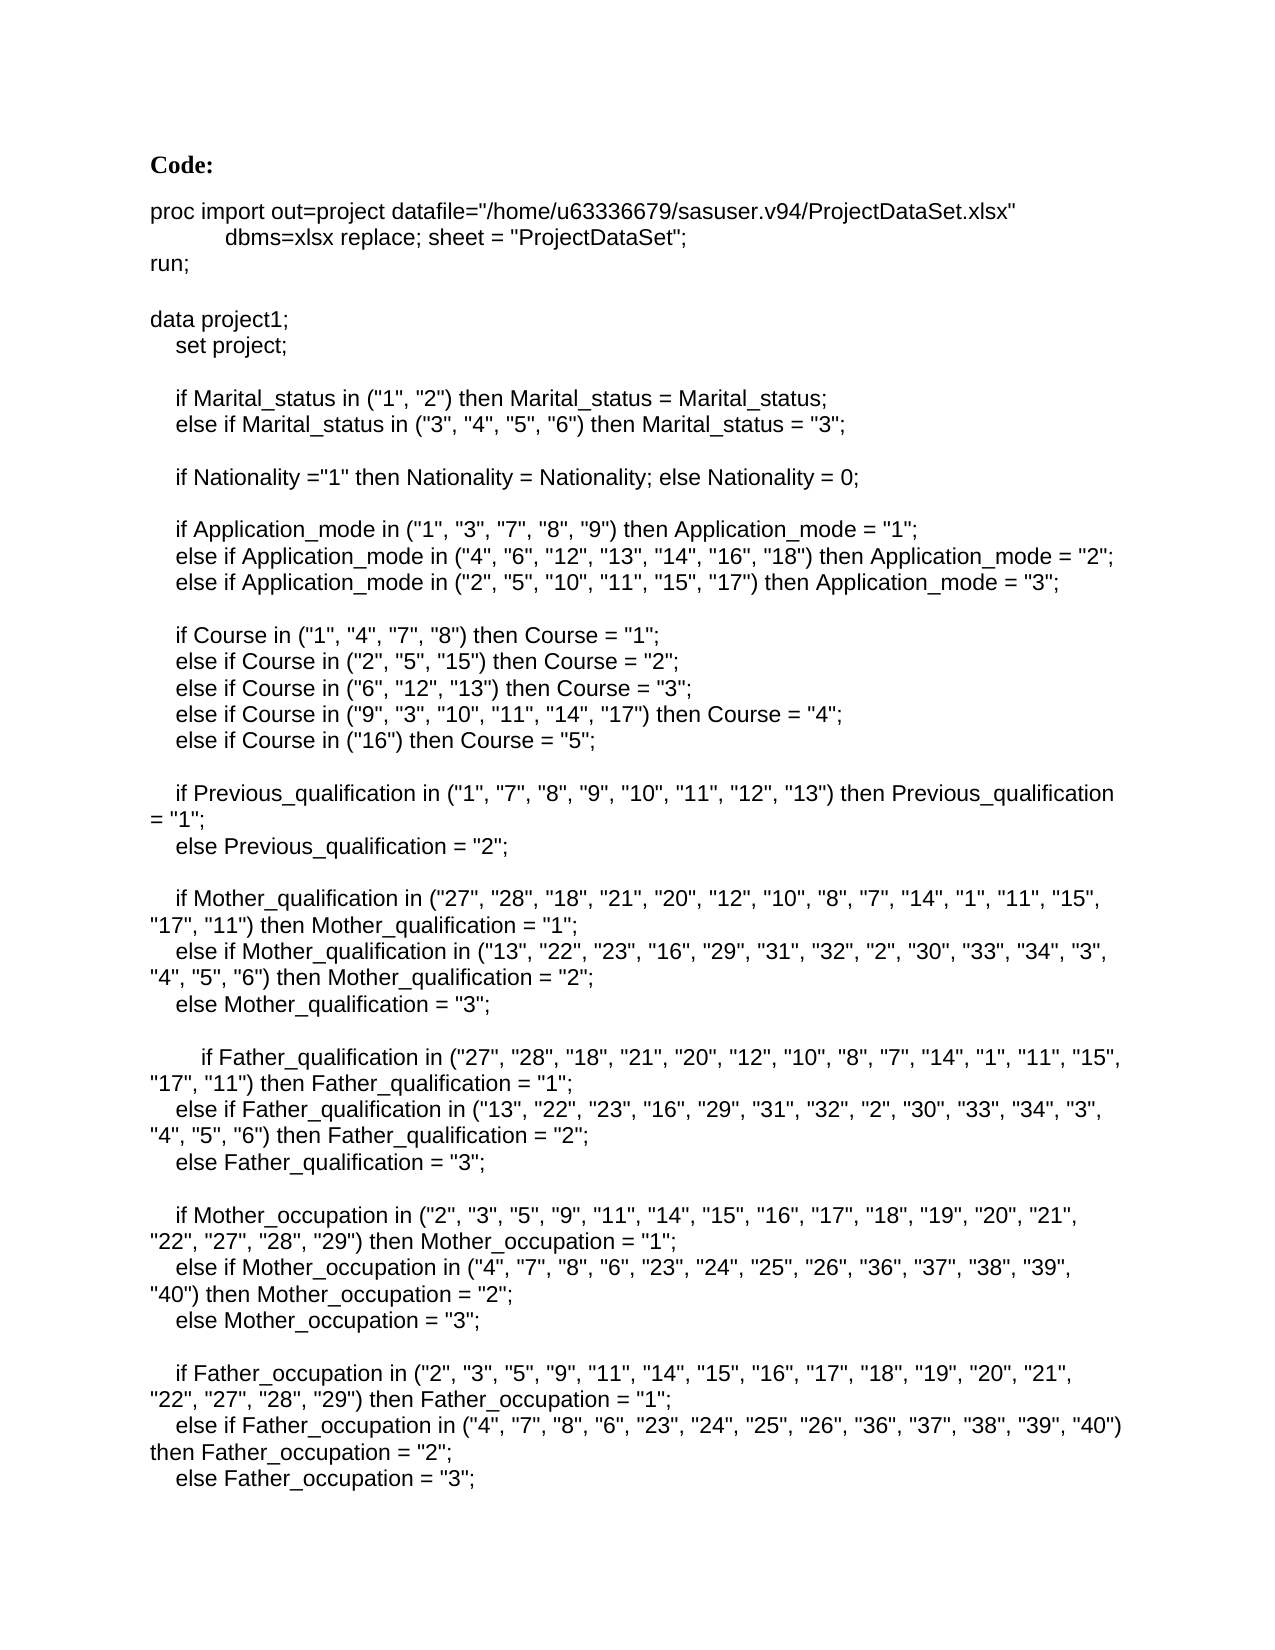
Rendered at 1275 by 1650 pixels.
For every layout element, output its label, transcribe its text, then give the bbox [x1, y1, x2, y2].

text else Father_occupation = "3"; [150, 1465, 1125, 1491]
text if Previous_qualification in ("1", "7", "8", "9", "10", "11", "12", "13") then Previous_qualification = "1"; [150, 780, 1125, 833]
text else if Father_qualification in ("13", "22", "23", "16", "29", "31", "32", "2", "30", "33", "34", "3", "4", "5", "6") then Father_qualification = "2"; [150, 1096, 1125, 1149]
text else if Marital_status in ("3", "4", "5", "6") then Marital_status = "3"; [150, 411, 1125, 437]
text if Mother_qualification in ("27", "28", "18", "21", "20", "12", "10", "8", "7", "14", "1", "11", "15", "17", "11") then Mother_qualification = "1"; [150, 885, 1125, 938]
text else if Father_occupation in ("4", "7", "8", "6", "23", "24", "25", "26", "36", "37", "38", "39", "40") then Father_occupation = "2"; [150, 1412, 1125, 1465]
text else if Application_mode in ("2", "5", "10", "11", "15", "17") then Application_mode = "3"; [150, 569, 1125, 595]
text run; [150, 250, 1125, 277]
text else if Course in ("2", "5", "15") then Course = "2"; [150, 648, 1125, 674]
text else if Course in ("9", "3", "10", "11", "14", "17") then Course = "4"; [150, 701, 1125, 727]
text if Marital_status in ("1", "2") then Marital_status = Marital_status; [150, 384, 1125, 411]
text else if Mother_qualification in ("13", "22", "23", "16", "29", "31", "32", "2", "30", "33", "34", "3", "4", "5", "6") then Mother_qualification = "2"; [150, 938, 1125, 991]
text else if Mother_occupation in ("4", "7", "8", "6", "23", "24", "25", "26", "36", "37", "38", "39", "40") then Mother_occupation = "2"; [150, 1254, 1125, 1307]
text dbms=xlsx replace; sheet = "ProjectDataSet"; [150, 224, 1125, 250]
text else if Course in ("16") then Course = "5"; [150, 727, 1125, 753]
text if Mother_occupation in ("2", "3", "5", "9", "11", "14", "15", "16", "17", "18", "19", "20", "21", "22", "27", "28", "29") then Mother_occupation = "1"; [150, 1202, 1125, 1254]
text proc import out=project datafile="/home/u63336679/sasuser.v94/ProjectDataSet.xlsx" [150, 198, 1125, 224]
text else Mother_occupation = "3"; [150, 1307, 1125, 1333]
text set project; [150, 332, 1125, 358]
text else Father_qualification = "3"; [150, 1149, 1125, 1175]
text else if Application_mode in ("4", "6", "12", "13", "14", "16", "18") then Application_mode = "2"; [150, 543, 1125, 569]
text else if Course in ("6", "12", "13") then Course = "3"; [150, 674, 1125, 701]
text if Father_occupation in ("2", "3", "5", "9", "11", "14", "15", "16", "17", "18", "19", "20", "21", "22", "27", "28", "29") then Father_occupation = "1"; [150, 1360, 1125, 1412]
text if Father_qualification in ("27", "28", "18", "21", "20", "12", "10", "8", "7", "14", "1", "11", "15", "17", "11") then Father_qualification = "1"; [150, 1043, 1125, 1096]
text else Previous_qualification = "2"; [150, 833, 1125, 859]
text if Course in ("1", "4", "7", "8") then Course = "1"; [150, 622, 1125, 648]
text Code: [150, 150, 1125, 179]
text else Mother_qualification = "3"; [150, 991, 1125, 1017]
text data project1; [150, 306, 1125, 332]
text if Application_mode in ("1", "3", "7", "8", "9") then Application_mode = "1"; [150, 516, 1125, 543]
text if Nationality ="1" then Nationality = Nationality; else Nationality = 0; [150, 464, 1125, 490]
